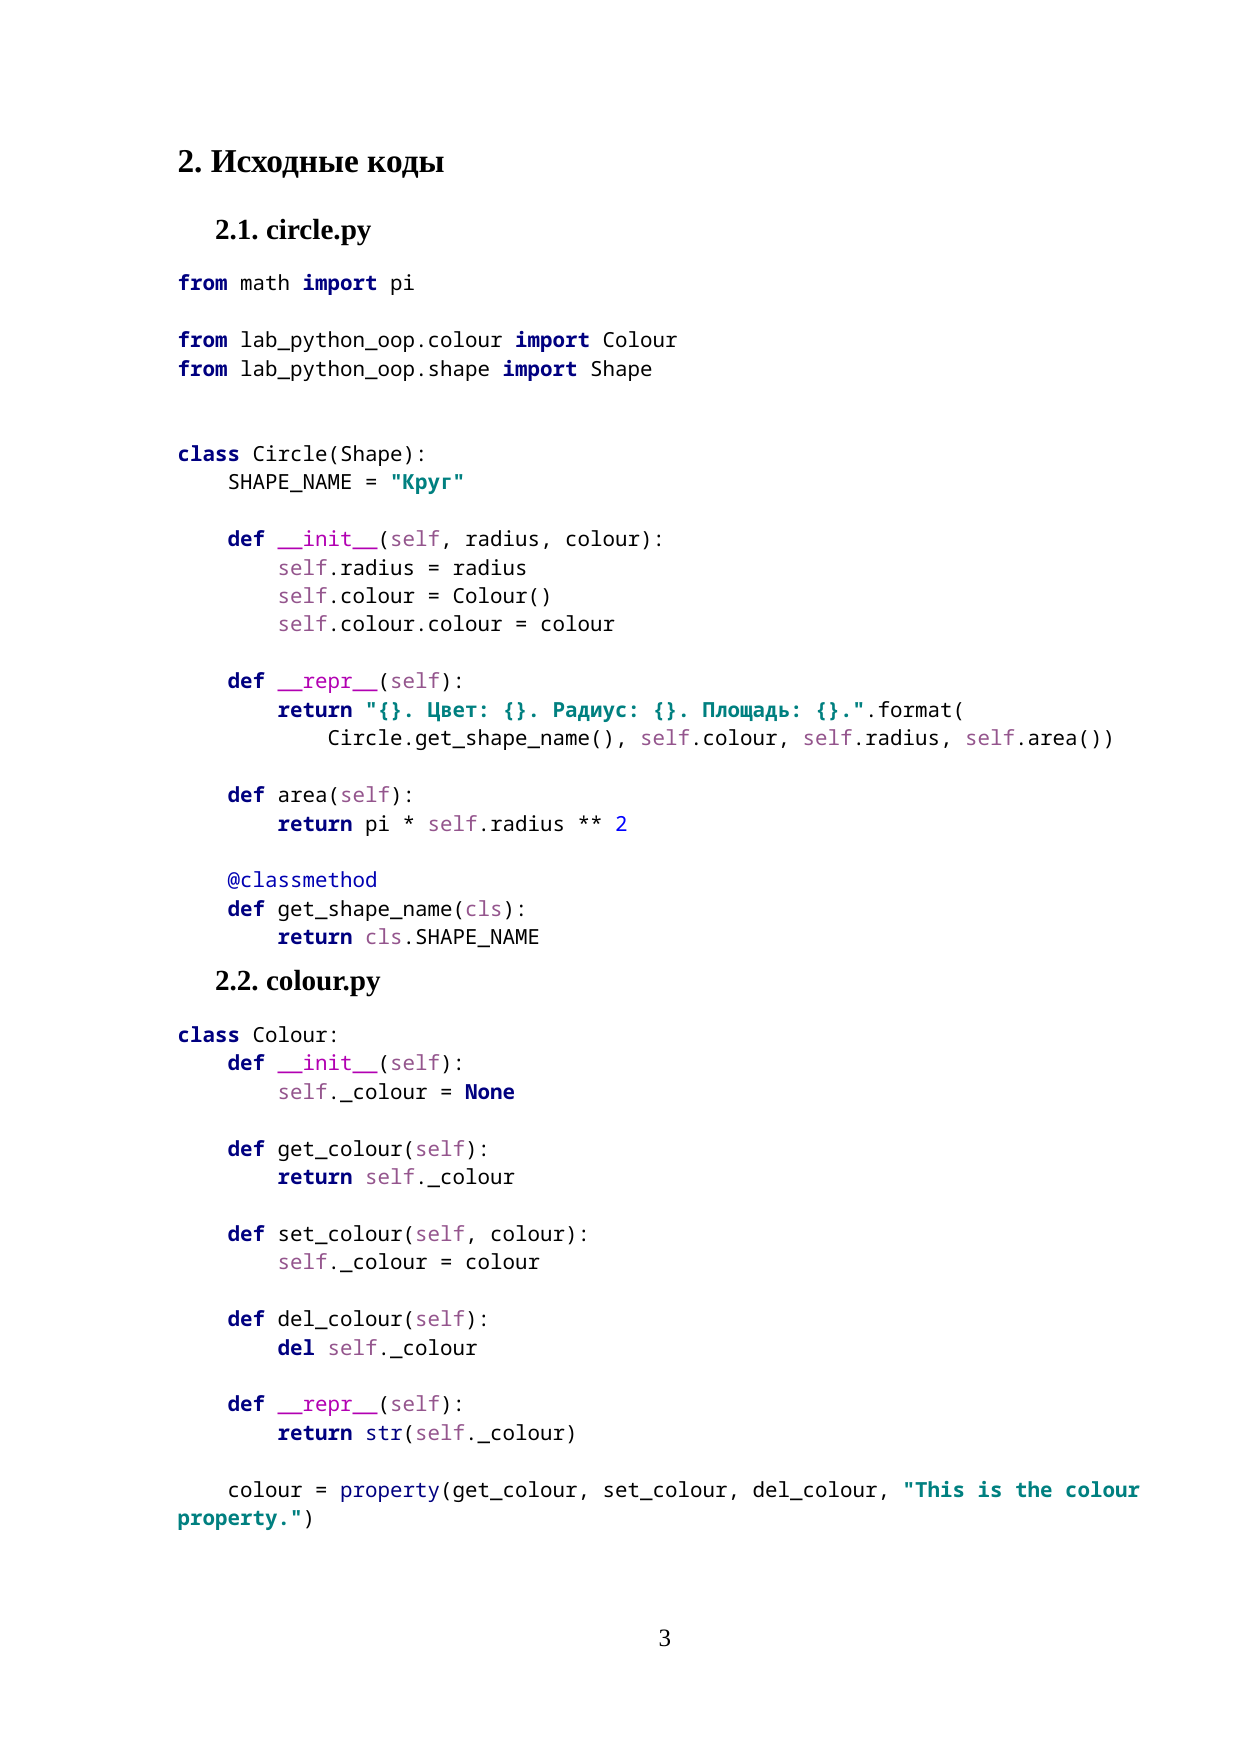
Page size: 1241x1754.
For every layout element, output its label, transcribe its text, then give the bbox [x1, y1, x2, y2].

subtitle circle.py [215, 212, 1152, 245]
subtitle Исходные коды [177, 142, 1152, 180]
text class Colour: def __init__(self): self._colour = None def get_colour(self): return self._colour def set_colour(self, colour): self._colour = colour def del_colour(self): del self._colour def __repr__(self): return str(self._colour) colour = property(get_colour, set_colour, del_colour, "This is the colour property.") [177, 1020, 1152, 1532]
text from math import pi from lab_python_oop.colour import Colour from lab_python_oop.shape import Shape class Circle(Shape): SHAPE_NAME = "Круг" def __init__(self, radius, colour): self.radius = radius self.colour = Colour() self.colour.colour = colour def __repr__(self): return "{}. Цвет: {}. Радиус: {}. Площадь: {}.".format( Circle.get_shape_name(), self.colour, self.radius, self.area()) def area(self): return pi * self.radius ** 2 @classmethod def get_shape_name(cls): return cls.SHAPE_NAME [177, 268, 1152, 951]
subtitle colour.py [215, 963, 1152, 997]
